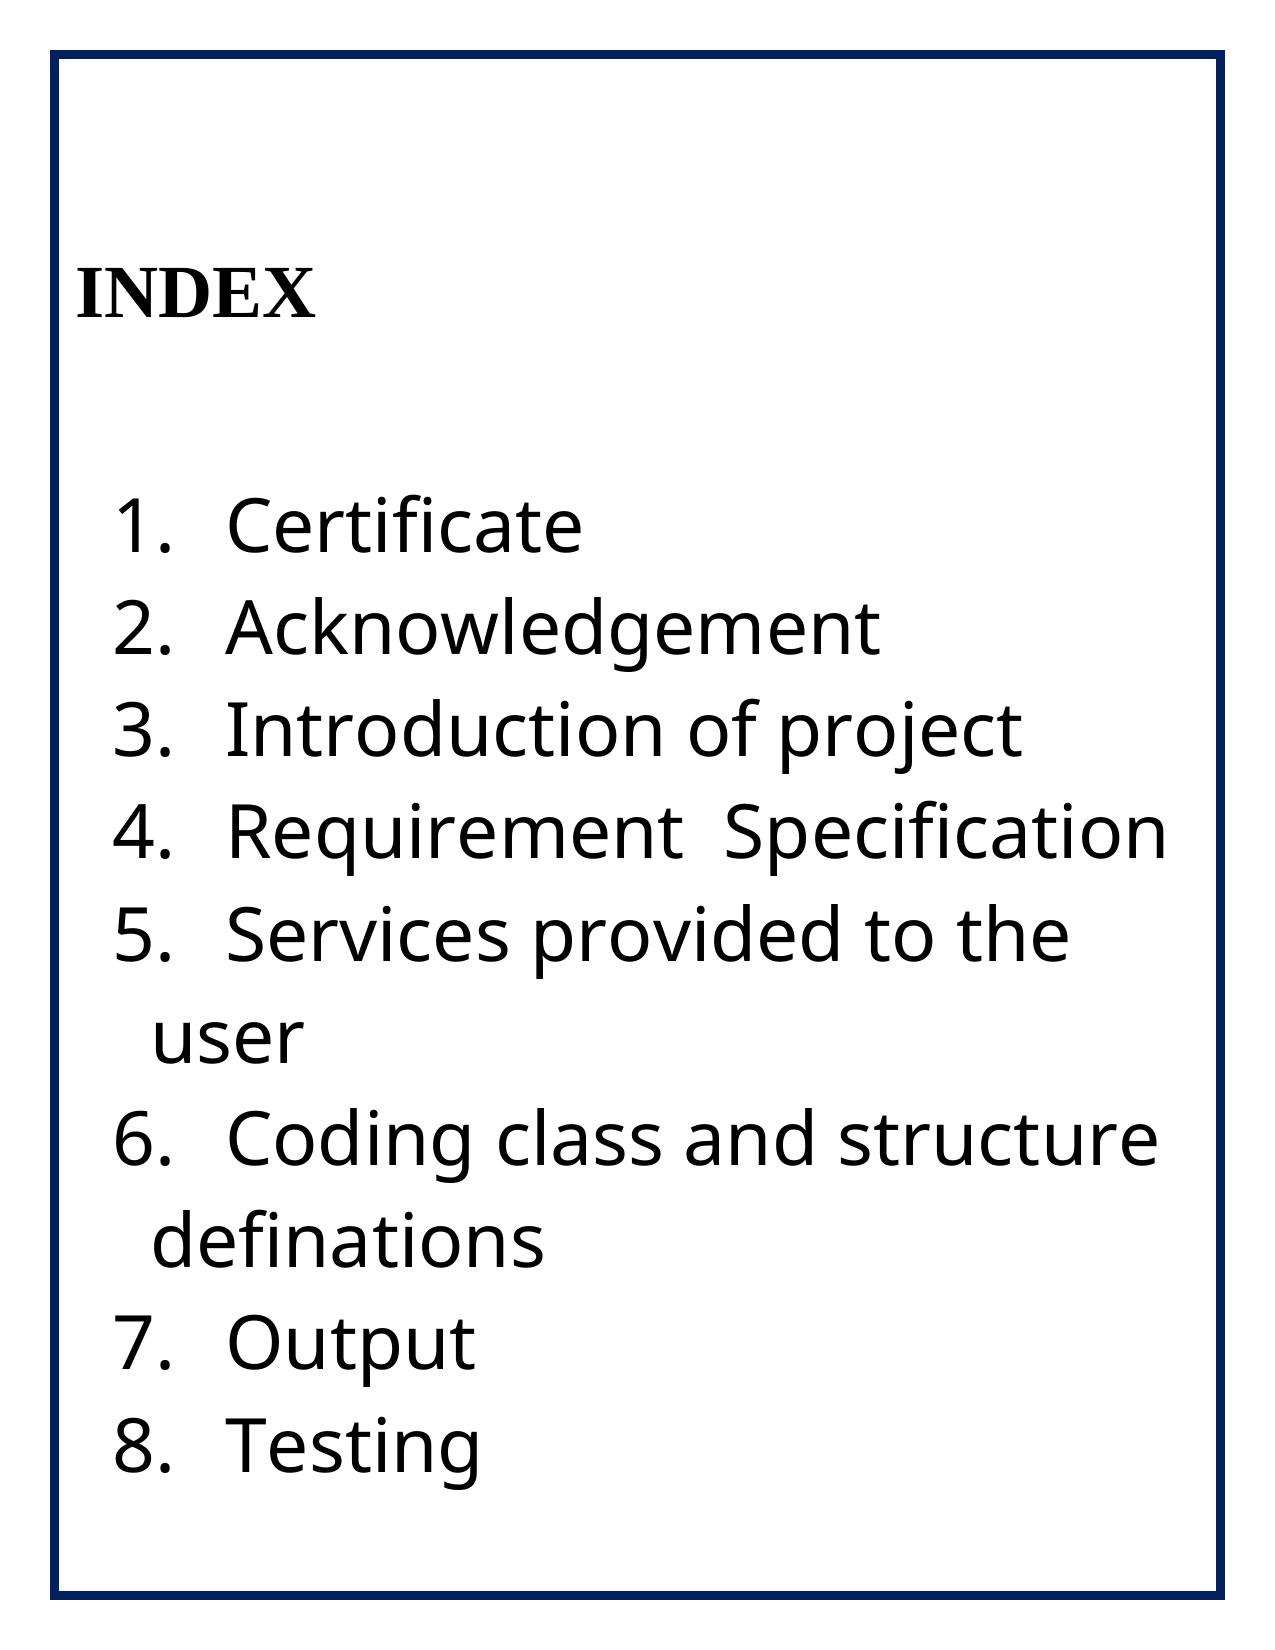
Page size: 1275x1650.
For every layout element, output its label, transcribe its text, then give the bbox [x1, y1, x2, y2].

list Requirement Specification [112, 779, 1200, 881]
title INDEX [75, 247, 1200, 334]
list Acknowledgement [112, 574, 1200, 676]
list Testing [112, 1392, 1200, 1494]
list Introduction of project [112, 676, 1200, 779]
list Services provided to the user [112, 881, 1200, 1085]
list Output [112, 1289, 1200, 1392]
list Certificate [112, 472, 1200, 574]
list Coding class and structure definations [112, 1085, 1200, 1289]
